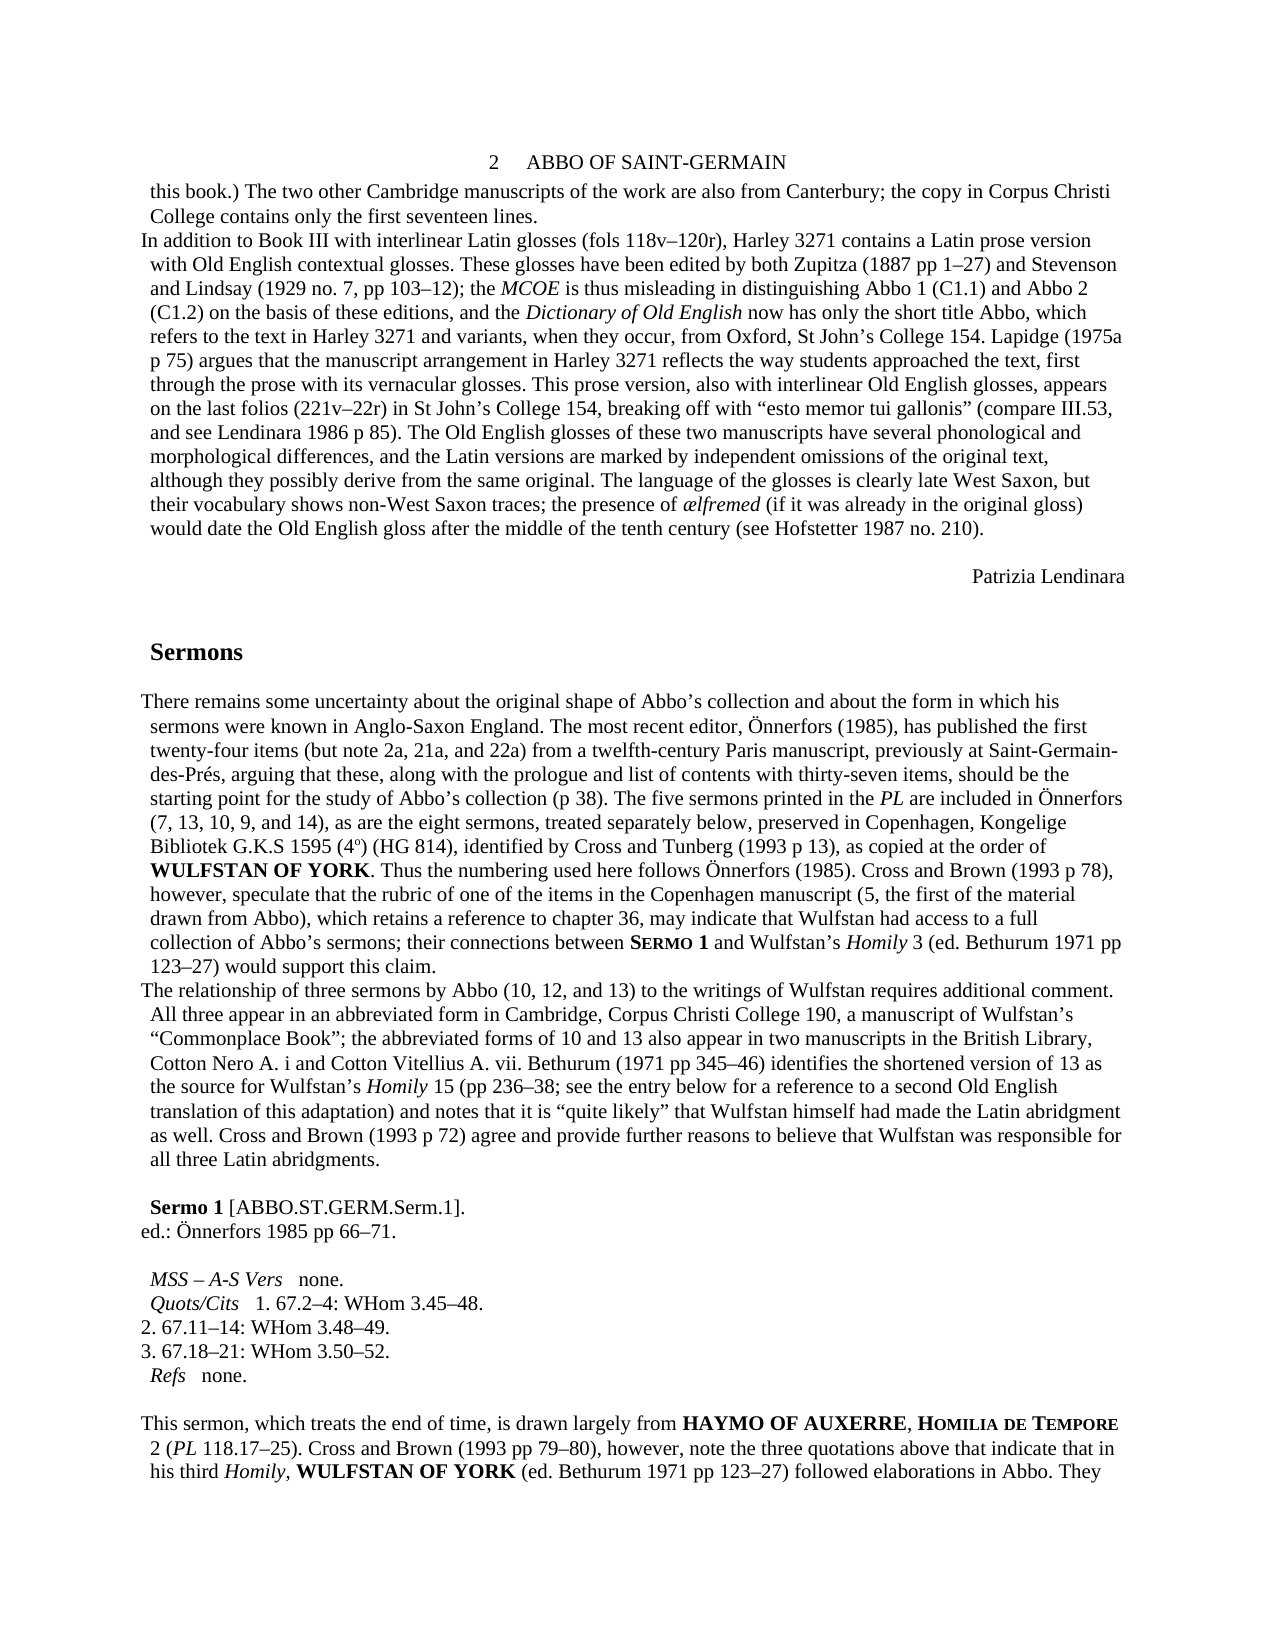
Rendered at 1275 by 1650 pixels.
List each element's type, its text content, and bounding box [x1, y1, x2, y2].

text The relationship of three sermons by Abbo (10, 12, and 13) to the writings of Wulfstan requires additional comment. All three appear in an abbreviated form in Cambridge, Corpus Christi College 190, a manuscript of Wulfstan’s “Commonplace Book”; the abbreviated forms of 10 and 13 also appear in two manuscripts in the British Library, Cotton Nero A. i and Cotton Vitellius A. vii. Bethurum (1971 pp 345–46) identifies the shortened version of 13 as the source for Wulfstan’s Homily 15 (pp 236–38; see the entry below for a reference to a second Old English translation of this adaptation) and notes that it is “quite likely” that Wulfstan himself had made the Latin abridgment as well. Cross and Brown (1993 p 72) agree and provide further reasons to believe that Wulfstan was responsible for all three Latin abridgments. [141, 978, 1125, 1171]
text In addition to Book III with interlinear Latin glosses (fols 118v–120r), Harley 3271 contains a Latin prose version with Old English contextual glosses. These glosses have been edited by both Zupitza (1887 pp 1–27) and Stevenson and Lindsay (1929 no. 7, pp 103–12); the MCOE is thus misleading in distinguishing Abbo 1 (C1.1) and Abbo 2 (C1.2) on the basis of these editions, and the Dictionary of Old English now has only the short title Abbo, which refers to the text in Harley 3271 and variants, when they occur, from Oxford, St John’s College 154. Lapidge (1975a p 75) argues that the manuscript arrangement in Harley 3271 reflects the way students approached the text, first through the prose with its vernacular glosses. This prose version, also with interlinear Old English glosses, appears on the last folios (221v–22r) in St John’s College 154, breaking off with “esto memor tui gallonis” (compare III.53, and see Lendinara 1986 p 85). The Old English glosses of these two manuscripts have several phonological and morphological differences, and the Latin versions are marked by independent omissions of the original text, although they possibly derive from the same original. The language of the glosses is clearly late West Saxon, but their vocabulary shows non-West Saxon traces; the presence of ælfremed (if it was already in the original gloss) would date the Old English gloss after the middle of the tenth century (see Hofstetter 1987 no. 210). [141, 228, 1125, 540]
text MSS – A-S Vers none. [150, 1267, 1125, 1291]
text ed.: Önnerfors 1985 pp 66–71. [141, 1219, 1125, 1243]
text There remains some uncertainty about the original shape of Abbo’s collection and about the form in which his sermons were known in Anglo-Saxon England. The most recent editor, Önnerfors (1985), has published the first twenty-four items (but note 2a, 21a, and 22a) from a twelfth-century Paris manuscript, previously at Saint-Germain-des-Prés, arguing that these, along with the prologue and list of contents with thirty-seven items, should be the starting point for the study of Abbo’s collection (p 38). The five sermons printed in the PL are included in Önnerfors (7, 13, 10, 9, and 14), as are the eight sermons, treated separately below, preserved in Copenhagen, Kongelige Bibliotek G.K.S 1595 (4o) (HG 814), identified by Cross and Tunberg (1993 p 13), as copied at the order of WULFSTAN OF YORK. Thus the numbering used here follows Önnerfors (1985). Cross and Brown (1993 p 78), however, speculate that the rubric of one of the items in the Copenhagen manuscript (5, the first of the material drawn from Abbo), which retains a reference to chapter 36, may indicate that Wulfstan had access to a full collection of Abbo’s sermons; their connections between Sermo 1 and Wulfstan’s Homily 3 (ed. Bethurum 1971 pp 123–27) would support this claim. [141, 689, 1125, 978]
text Quots/Cits 1. 67.2–4: WHom 3.45–48. [150, 1291, 1125, 1315]
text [141, 1411, 1125, 1483]
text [141, 179, 1125, 228]
text Refs none. [150, 1363, 1125, 1387]
text 2. 67.11–14: WHom 3.48–49. [141, 1315, 1125, 1339]
text Sermo 1 [ABBO.ST.GERM.Serm.1]. [150, 1195, 1125, 1219]
text Patrizia Lendinara [150, 564, 1125, 588]
text 3. 67.18–21: WHom 3.50–52. [141, 1339, 1125, 1363]
text Sermons [150, 637, 1125, 665]
